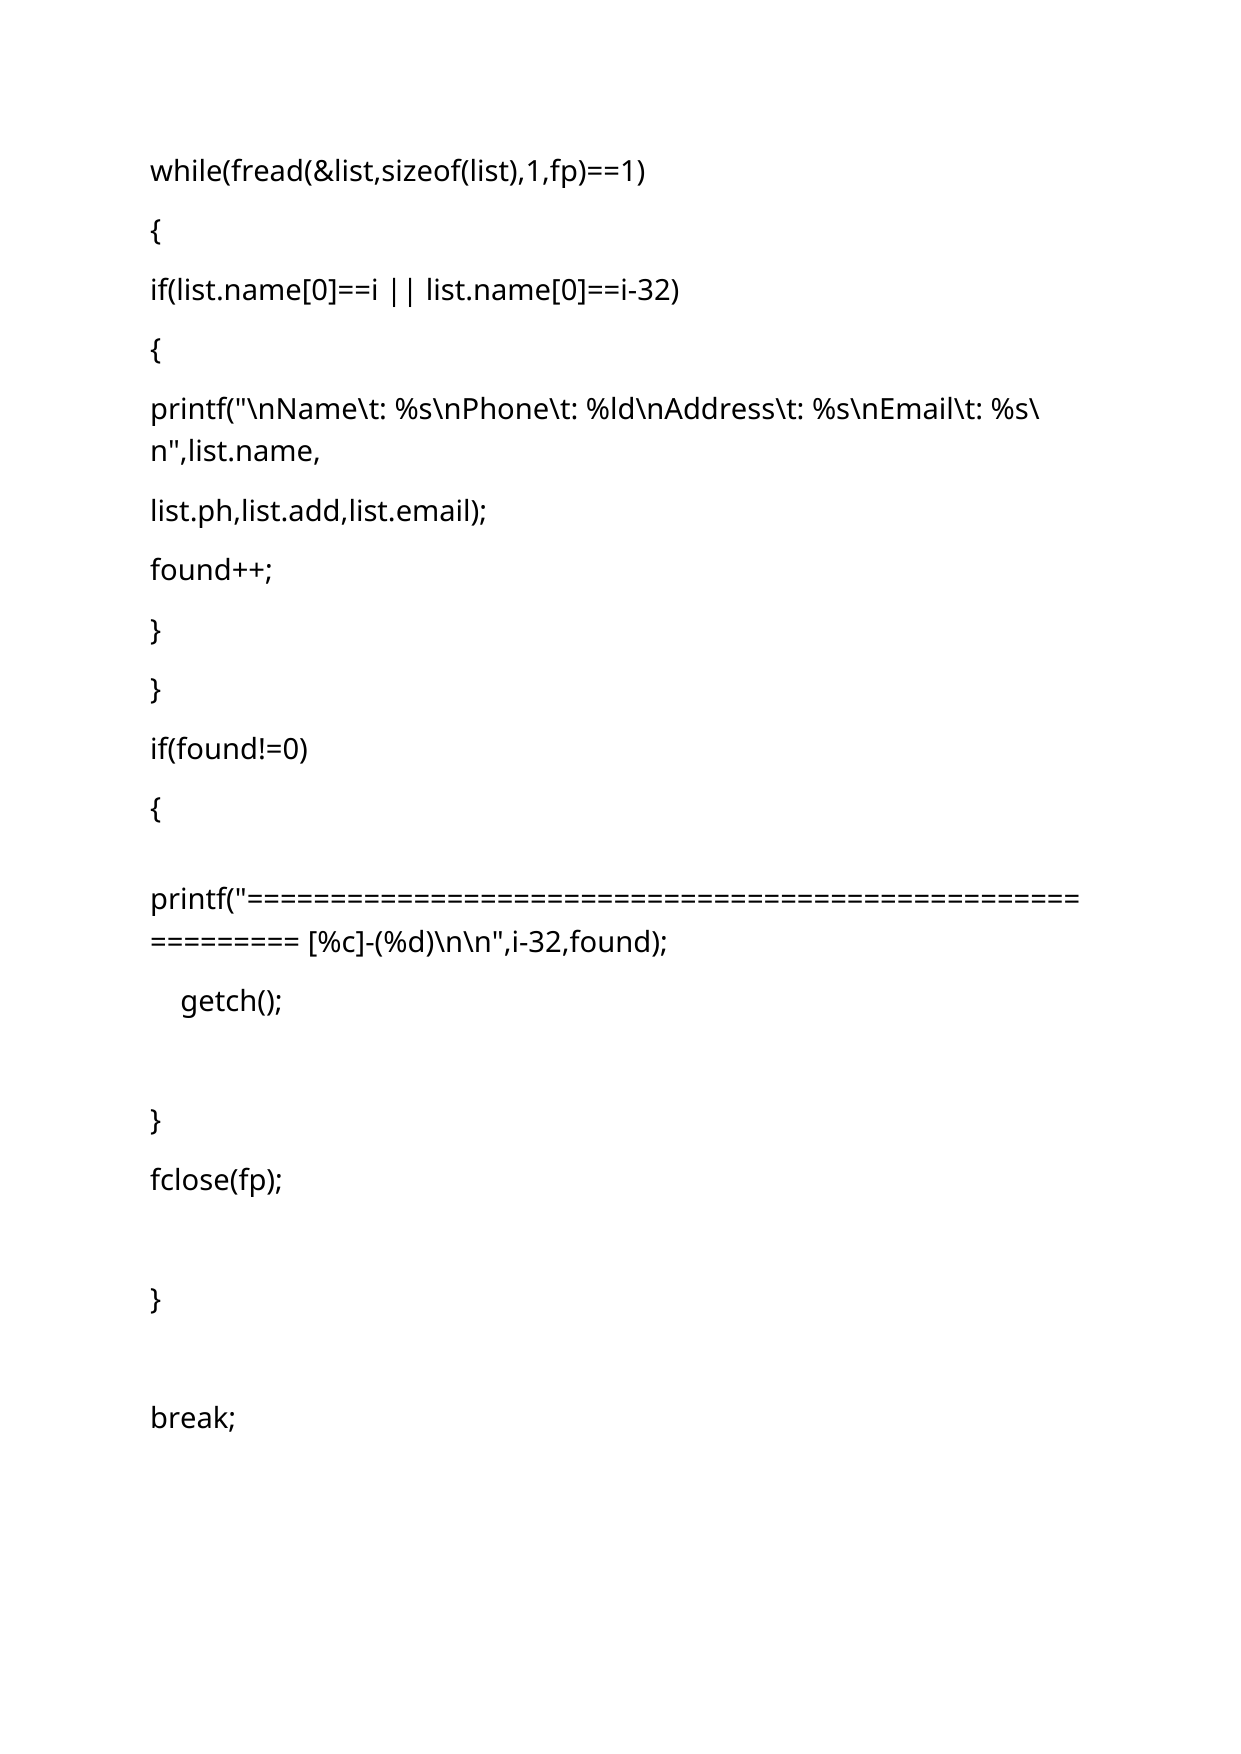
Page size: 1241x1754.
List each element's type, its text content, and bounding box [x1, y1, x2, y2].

text if(found!=0) [150, 728, 1090, 768]
text getch(); [150, 981, 1090, 1020]
text } [150, 669, 1090, 708]
text { [150, 788, 1090, 827]
text printf("=========================================================== [%c]-(%d)\n\n",i-32,found); [150, 847, 1090, 961]
text if(list.name[0]==i || list.name[0]==i-32) [150, 269, 1090, 309]
text { [150, 328, 1090, 368]
text } [150, 609, 1090, 649]
text fclose(fp); [150, 1159, 1090, 1199]
text found++; [150, 550, 1090, 589]
text break; [150, 1397, 1090, 1437]
text list.ph,list.add,list.email); [150, 490, 1090, 530]
text } [150, 1278, 1090, 1318]
text printf("\nName\t: %s\nPhone\t: %ld\nAddress\t: %s\nEmail\t: %s\n",list.name, [150, 388, 1090, 470]
text while(fread(&list,sizeof(list),1,fp)==1) [150, 150, 1090, 190]
text } [150, 1099, 1090, 1139]
text { [150, 209, 1090, 249]
